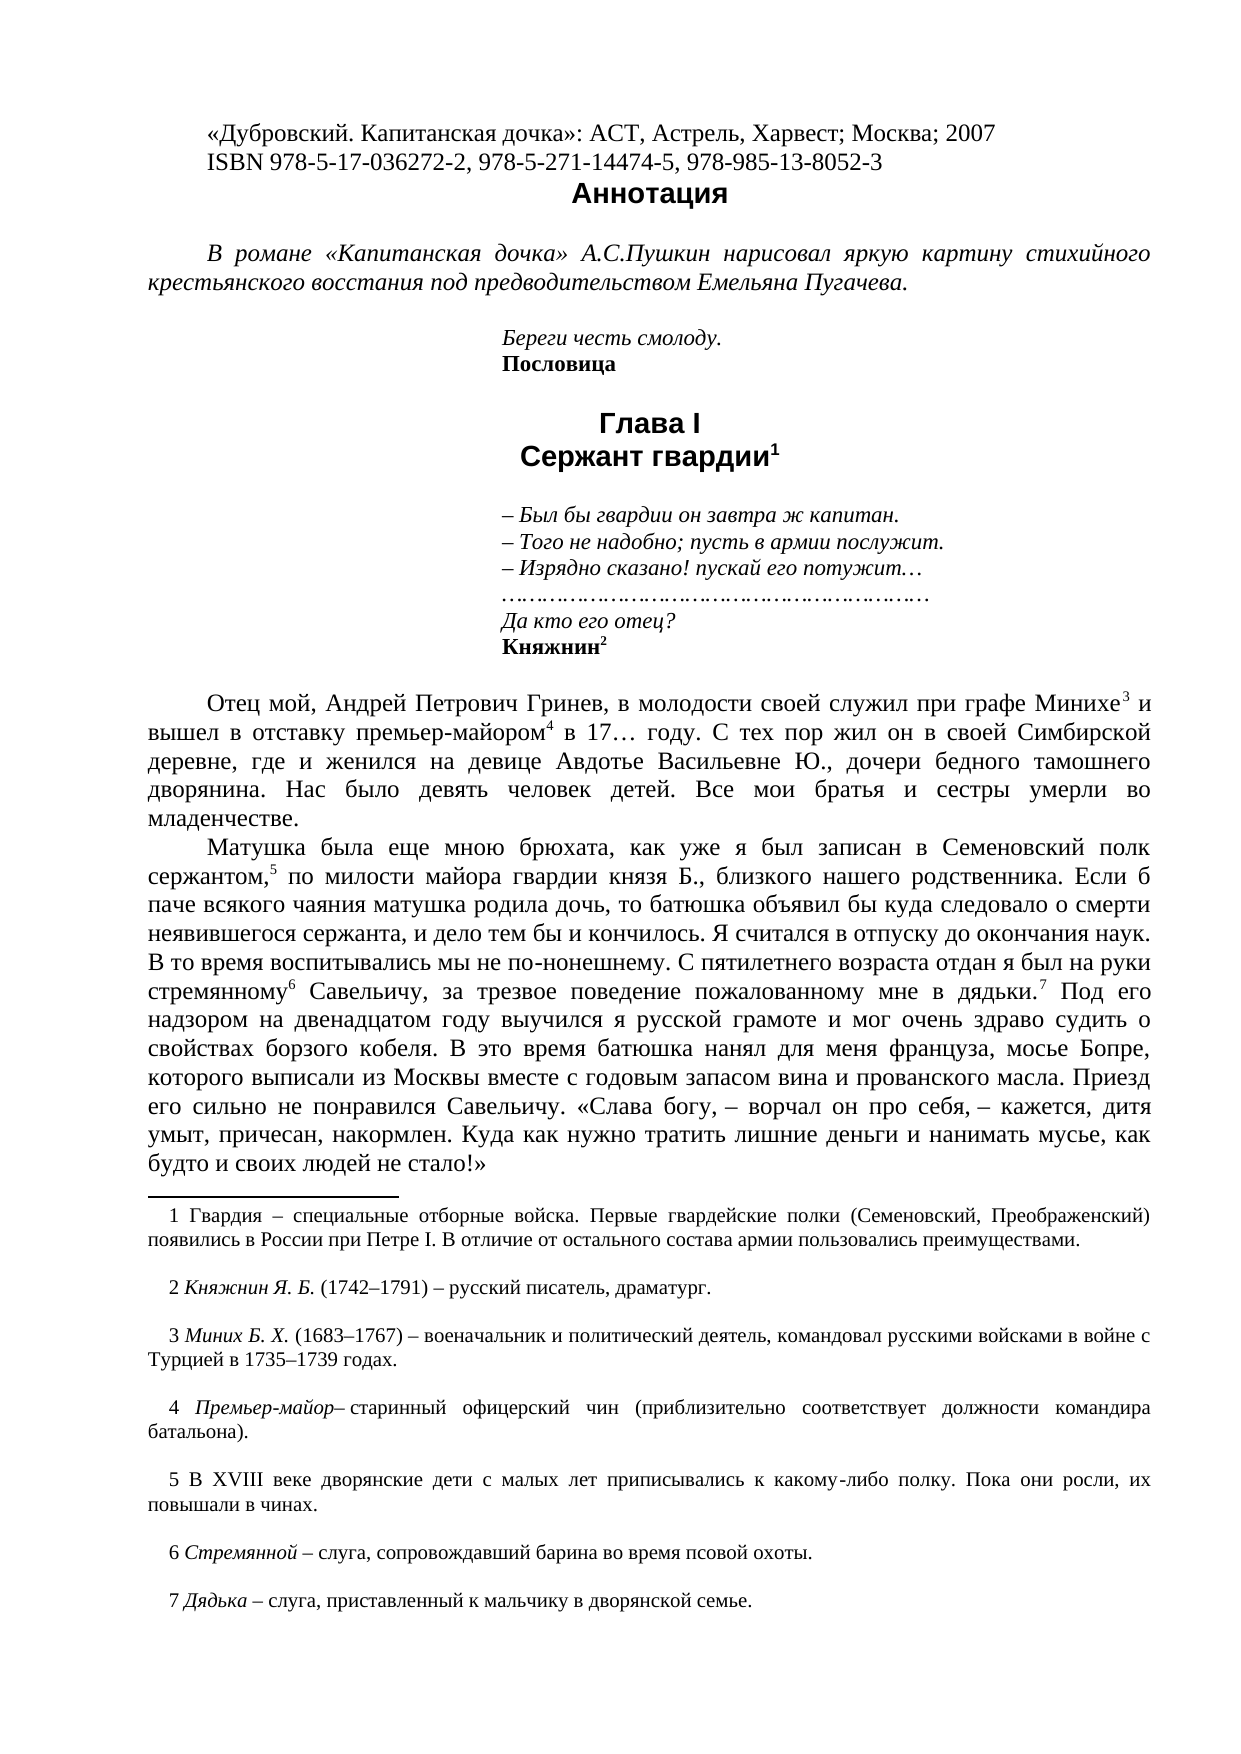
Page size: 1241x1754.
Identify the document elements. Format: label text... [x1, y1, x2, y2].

text – Был бы гвардии он завтра ж капитан. [460, 501, 1152, 528]
text Береги честь смолоду. [460, 324, 1152, 351]
subtitle Сержант гвардии [148, 439, 1152, 473]
text В романе «Капитанская дочка» А.С.Пушкин нарисовал яркую картину стихийного крестьянского восстания под предводительством Емельяна Пугачева. [148, 238, 1152, 295]
text ISBN 978-5-17-036272-2, 978-5-271-14474-5, 978-985-13-8052-3 [148, 147, 1152, 176]
subtitle Аннотация [148, 176, 1152, 209]
text Отец мой, Андрей Петрович Гринев, в молодости своей служил при графе Минихе и вышел в отставку премьер-майором в 17… году. С тех пор жил он в своей Симбирской деревне, где и женился на девице Авдотье Васильевне Ю., дочери бедного тамошнего дворянина. Нас было девять человек детей. Все мои братья и сестры умерли во младенчестве. [148, 688, 1152, 832]
text Матушка была еще мною брюхата, как уже я был записан в Семеновский полк сержантом, по милости майора гвардии князя Б., близкого нашего родственника. Если б паче всякого чаяния матушка родила дочь, то батюшка объявил бы куда следовало о смерти неявившегося сержанта, и дело тем бы и кончилось. Я считался в отпуску до окончания наук. В то время воспитывались мы не по-нонешнему. С пятилетнего возраста отдан я был на руки стремянному Савельичу, за трезвое поведение пожалованному мне в дядьки. Под его надзором на двенадцатом году выучился я русской грамоте и мог очень здраво судить о свойствах борзого кобеля. В это время батюшка нанял для меня француза, мосье Бопре, которого выписали из Москвы вместе с годовым запасом вина и прованского масла. Приезд его сильно не понравился Савельичу. «Слава богу, – ворчал он про себя, – кажется, дитя умыт, причесан, накормлен. Куда как нужно тратить лишние деньги и нанимать мусье, как будто и своих людей не стало!» [148, 832, 1152, 1177]
text Княжнин [460, 633, 1152, 659]
text ……………………………………………………… [460, 581, 1152, 607]
text – Изрядно сказано! пускай его потужит… [460, 554, 1152, 581]
text Да кто его отец? [460, 607, 1152, 633]
text «Дубровский. Капитанская дочка»: АСТ, Астрель, Харвест; Москва; 2007 [148, 118, 1152, 147]
subtitle Глава I [148, 406, 1152, 439]
text – Того не надобно; пусть в армии послужит. [460, 528, 1152, 554]
text Пословица [460, 351, 1152, 377]
